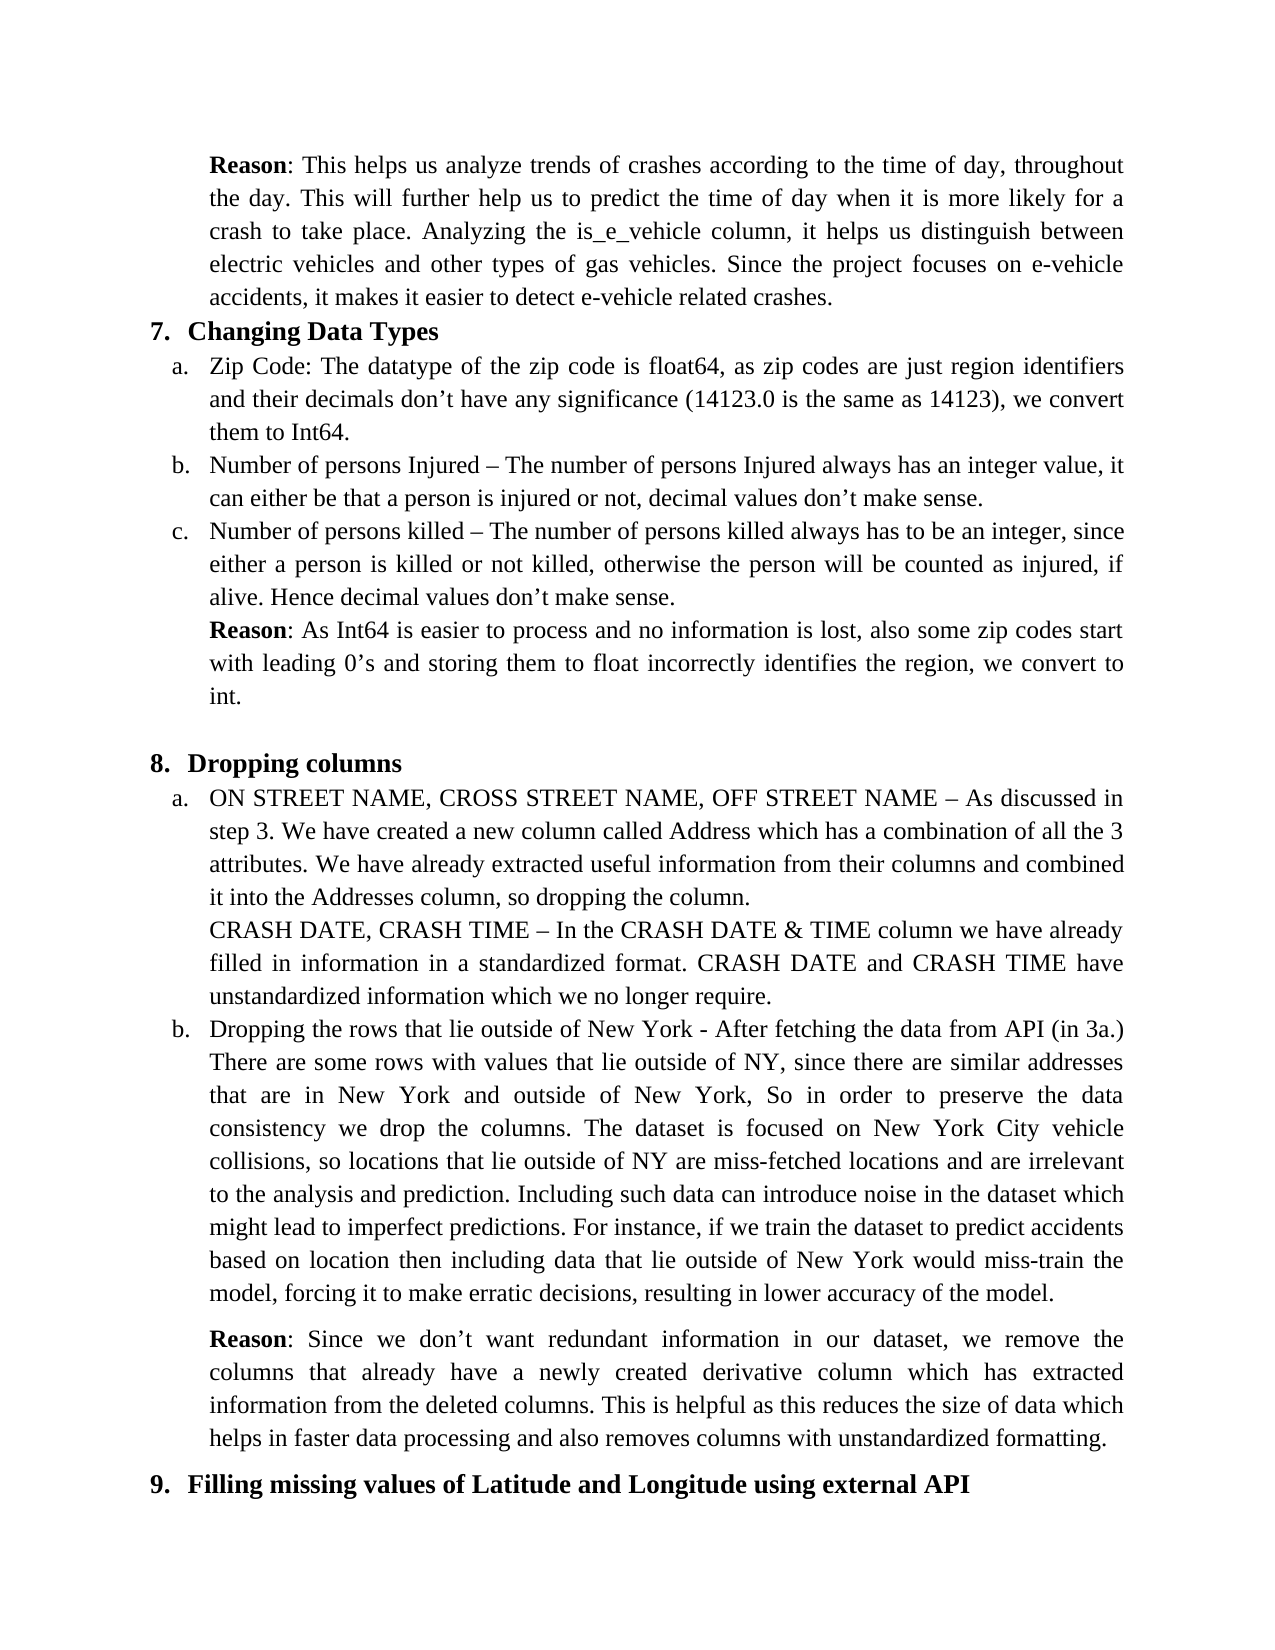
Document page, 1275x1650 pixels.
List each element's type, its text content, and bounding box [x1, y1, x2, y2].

list Zip Code: The datatype of the zip code is float64, as zip codes are just region identifiers and their decimals don’t have any significance (14123.0 is the same as 14123), we convert them to Int64. [172, 351, 1125, 446]
list Number of persons killed – The number of persons killed always has to be an integer, since either a person is killed or not killed, otherwise the person will be counted as injured, if alive. Hence decimal values don’t make sense. [172, 516, 1125, 611]
list Dropping the rows that lie outside of New York - After fetching the data from API (in 3a.) There are some rows with values that lie outside of NY, since there are similar addresses that are in New York and outside of New York, So in order to preserve the data consistency we drop the columns. The dataset is focused on New York City vehicle collisions, so locations that lie outside of NY are miss-fetched locations and are irrelevant to the analysis and prediction. Including such data can introduce noise in the dataset which might lead to imperfect predictions. For instance, if we train the dataset to predict accidents based on location then including data that lie outside of New York would miss-train the model, forcing it to make erratic decisions, resulting in lower accuracy of the model. [172, 1014, 1125, 1307]
text Reason: Since we don’t want redundant information in our dataset, we remove the columns that already have a newly created derivative column which has extracted information from the deleted columns. This is helpful as this reduces the size of data which helps in faster data processing and also removes columns with unstandardized formatting. [209, 1324, 1125, 1451]
text Reason: This helps us analyze trends of crashes according to the time of day, throughout the day. This will further help us to predict the time of day when it is more likely for a crash to take place. Analyzing the is_e_vehicle column, it helps us distinguish between electric vehicles and other types of gas vehicles. Since the project focuses on e-vehicle accidents, it makes it easier to detect e-vehicle related crashes. [209, 150, 1125, 311]
list Number of persons Injured – The number of persons Injured always has an integer value, it can either be that a person is injured or not, decimal values don’t make sense. [172, 450, 1125, 512]
list Changing Data Types [150, 315, 1125, 346]
text CRASH DATE, CRASH TIME – In the CRASH DATE & TIME column we have already filled in information in a standardized format. CRASH DATE and CRASH TIME have unstandardized information which we no longer require. [209, 915, 1125, 1010]
list Filling missing values of Latitude and Longitude using external API [150, 1468, 1125, 1499]
text Reason: As Int64 is easier to process and no information is lost, also some zip codes start with leading 0’s and storing them to float incorrectly identifies the region, we convert to int. [209, 615, 1125, 710]
list Dropping columns [150, 747, 1125, 778]
list ON STREET NAME, CROSS STREET NAME, OFF STREET NAME – As discussed in step 3. We have created a new column called Address which has a combination of all the 3 attributes. We have already extracted useful information from their columns and combined it into the Addresses column, so dropping the column. [172, 783, 1125, 911]
